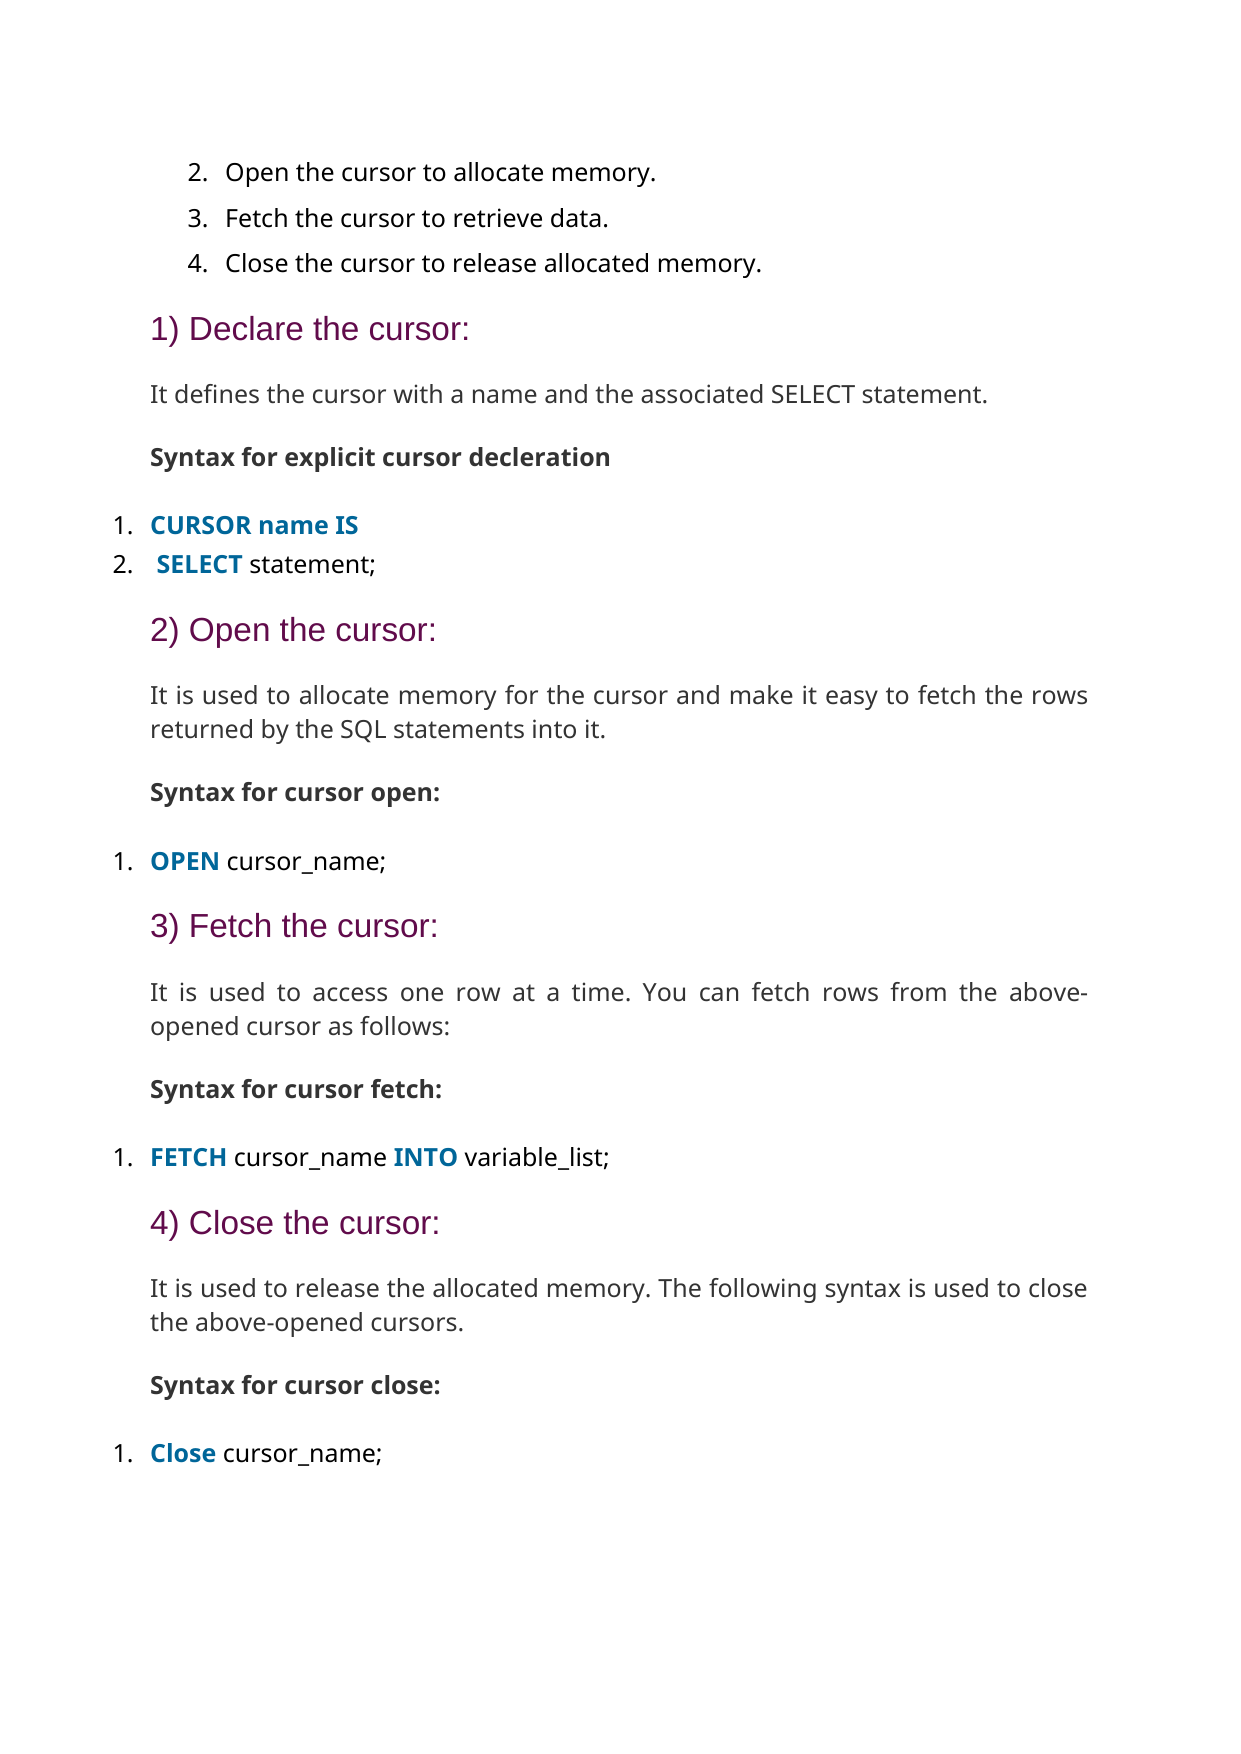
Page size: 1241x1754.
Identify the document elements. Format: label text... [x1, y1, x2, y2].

list Open the cursor to allocate memory. [187, 150, 1090, 189]
list OPEN cursor_name; [112, 838, 1090, 877]
text Syntax for cursor close: [150, 1368, 1090, 1402]
list Close the cursor to release allocated memory. [187, 241, 1090, 280]
text It defines the cursor with a name and the associated SELECT statement. [150, 376, 1090, 411]
text It is used to release the allocated memory. The following syntax is used to close the above-opened cursors. [150, 1271, 1090, 1339]
list SELECT statement; [112, 542, 1090, 581]
text It is used to access one row at a time. You can fetch rows from the above-opened cursor as follows: [150, 974, 1090, 1042]
list Close cursor_name; [112, 1431, 1090, 1470]
text Syntax for explicit cursor decleration [150, 440, 1090, 474]
subtitle 3) Fetch the cursor: [150, 907, 1090, 945]
text Syntax for cursor fetch: [150, 1071, 1090, 1106]
list Fetch the cursor to retrieve data. [187, 195, 1090, 234]
subtitle 1) Declare the cursor: [150, 309, 1090, 347]
text 2) Open the cursor: [150, 610, 1090, 649]
text 4) Close the cursor: [150, 1203, 1090, 1241]
text Syntax for cursor open: [150, 775, 1090, 809]
list FETCH cursor_name INTO variable_list; [112, 1135, 1090, 1174]
list CURSOR name IS [112, 503, 1090, 542]
text It is used to allocate memory for the cursor and make it easy to fetch the rows returned by the SQL statements into it. [150, 678, 1090, 746]
